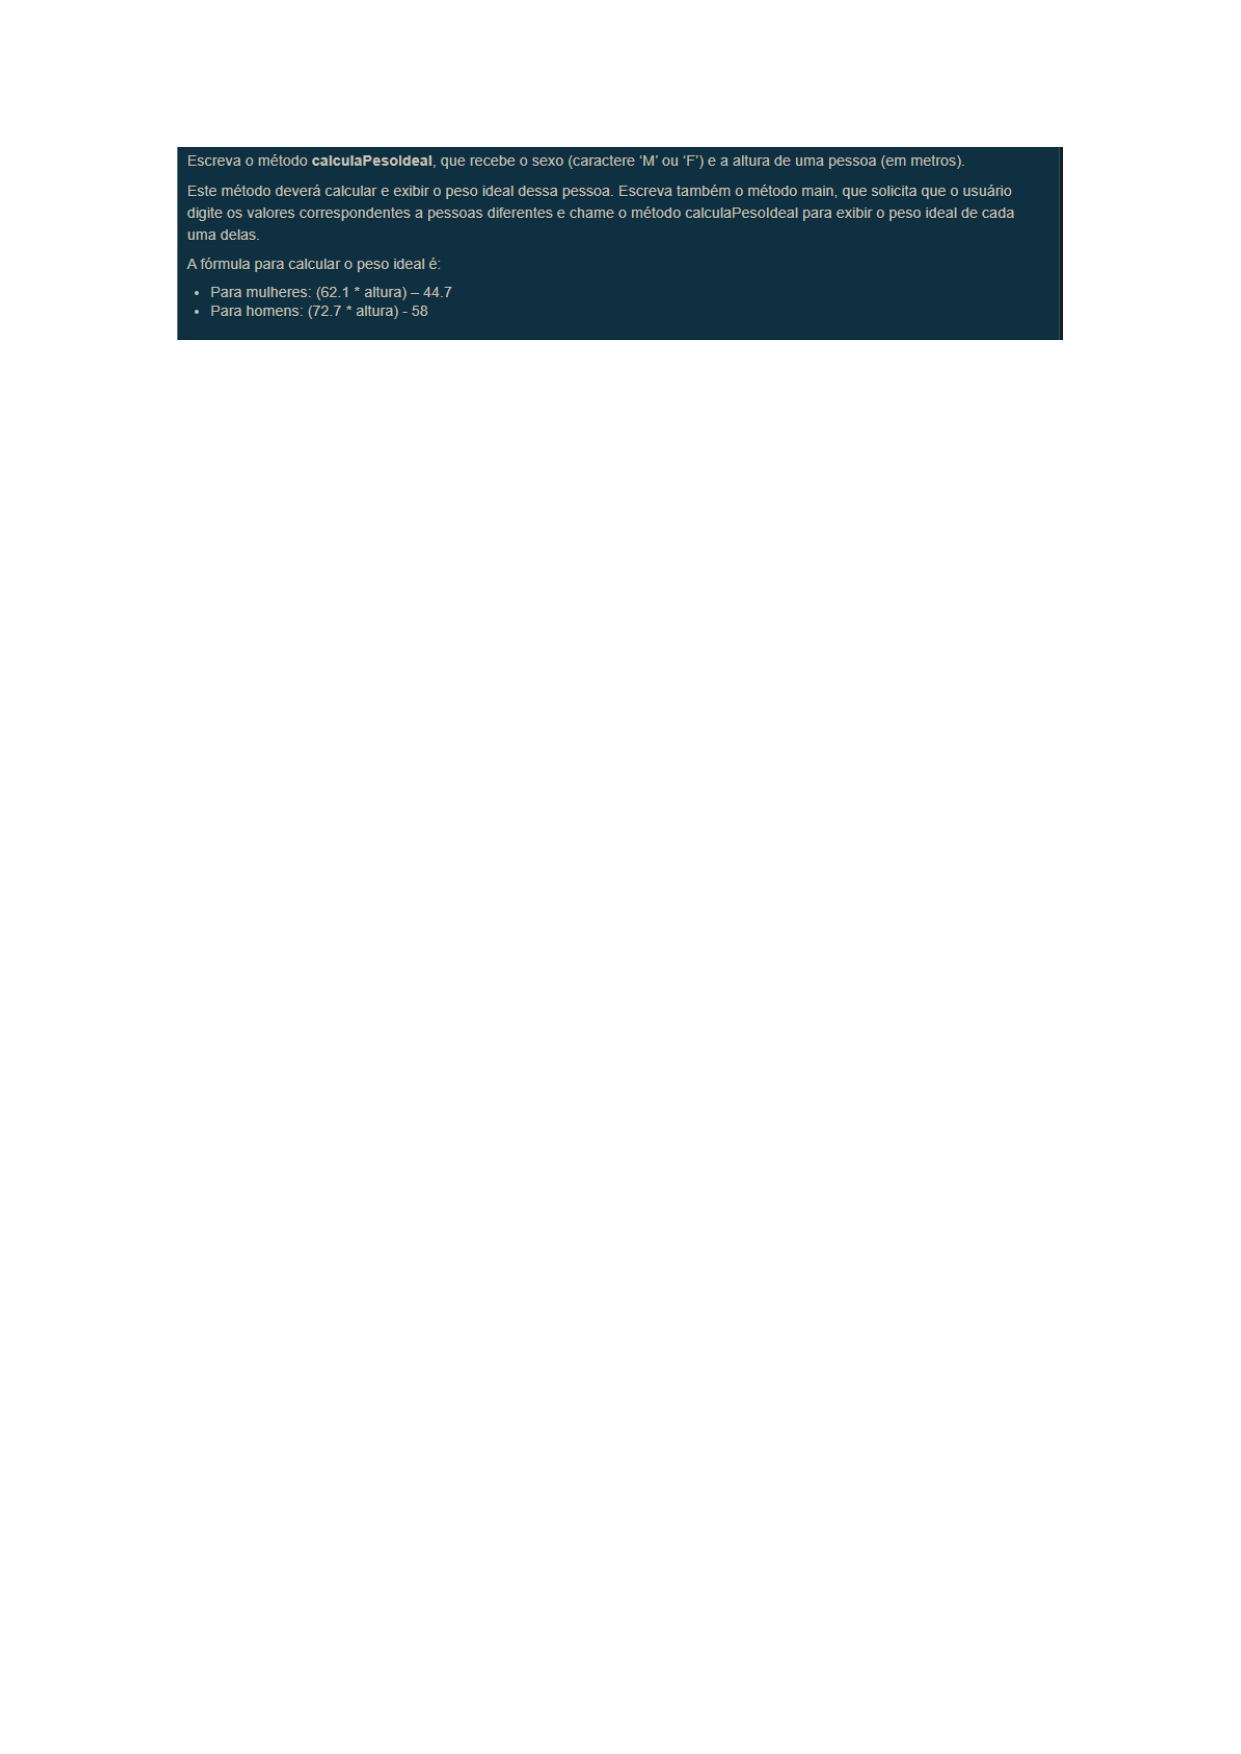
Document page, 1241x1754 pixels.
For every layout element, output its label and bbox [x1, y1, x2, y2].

picture [177, 147, 1063, 340]
